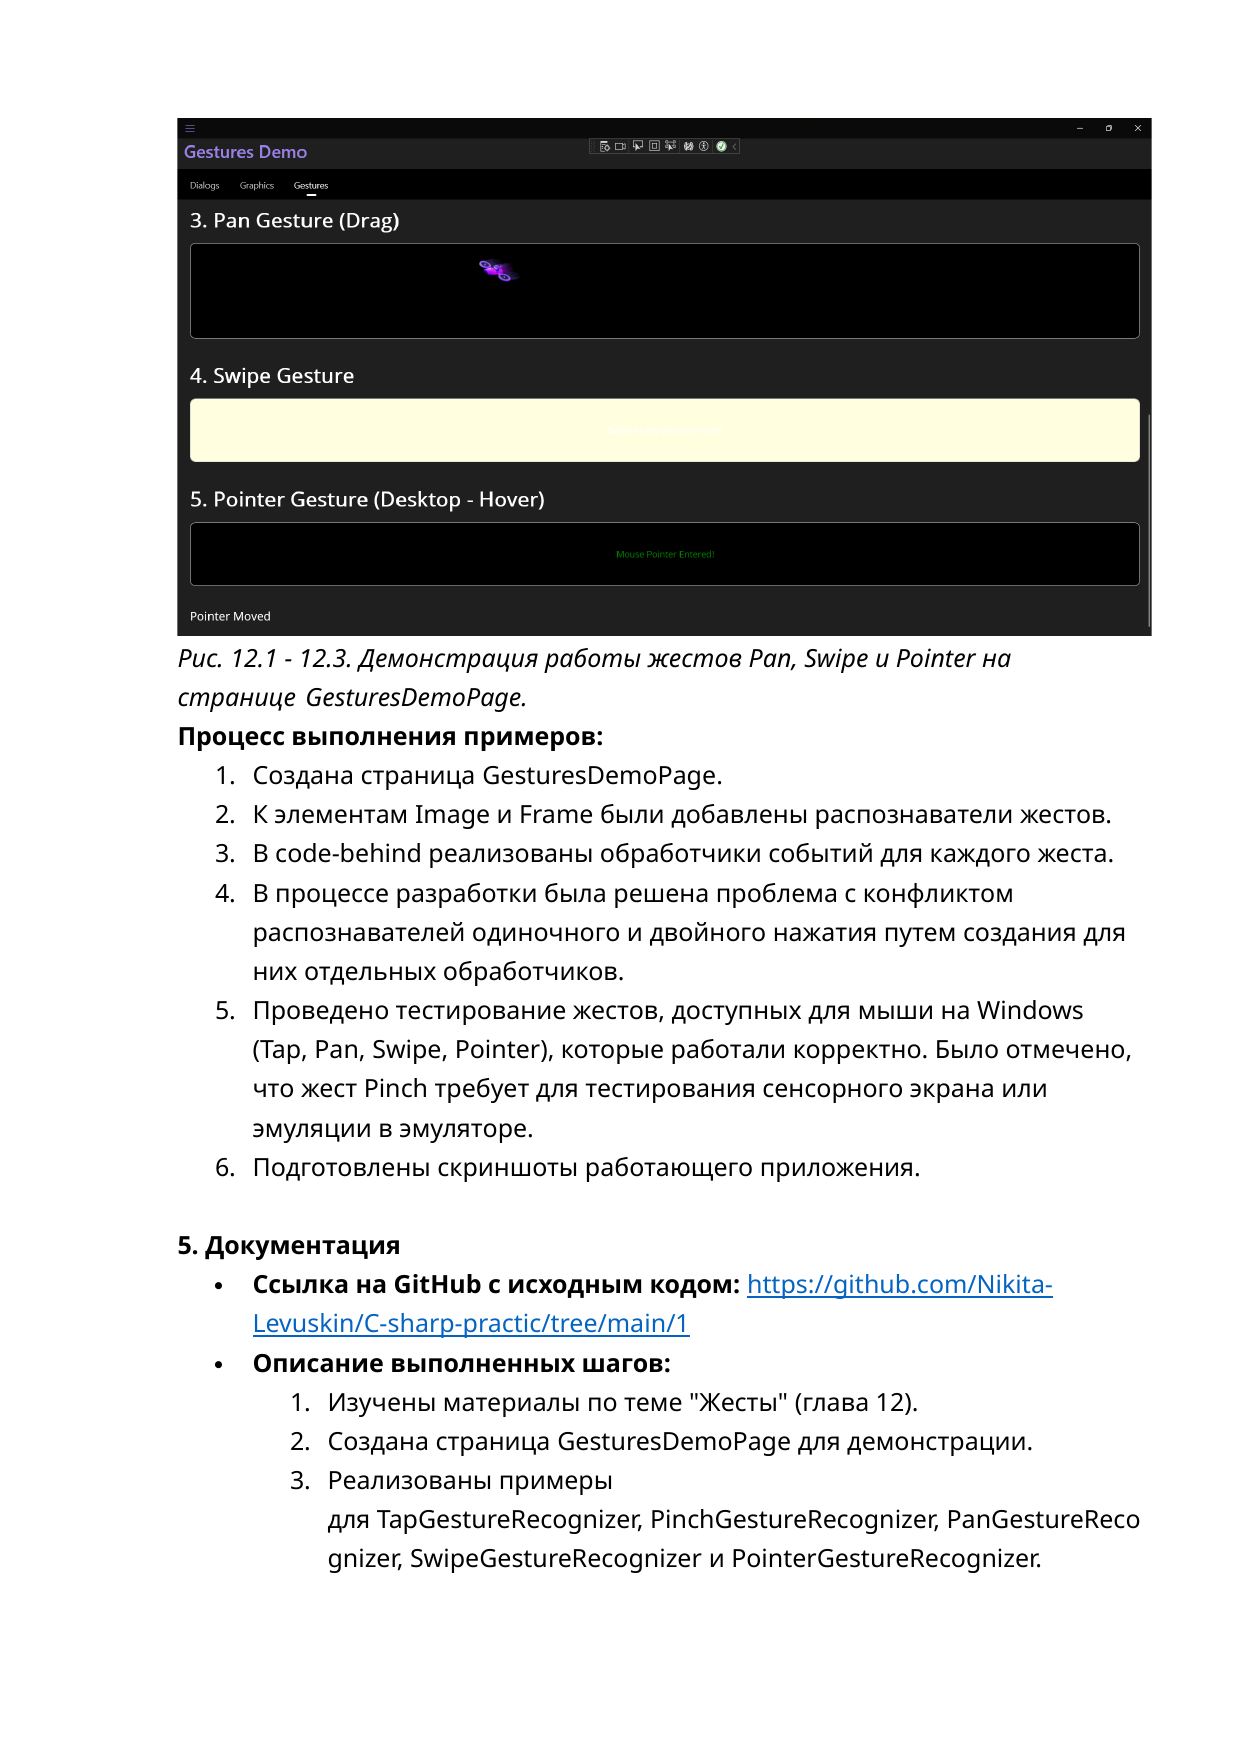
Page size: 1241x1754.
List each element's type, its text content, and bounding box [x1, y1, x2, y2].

list Проведено тестирование жестов, доступных для мыши на Windows (Tap, Pan, Swipe, Pointer), которые работали корректно. Было отмечено, что жест Pinch требует для тестирования сенсорного экрана или эмуляции в эмуляторе. [215, 993, 1152, 1144]
list Создана страница GesturesDemoPage для демонстрации. [290, 1423, 1152, 1458]
list К элементам Image и Frame были добавлены распознаватели жестов. [215, 797, 1152, 831]
list Создана страница GesturesDemoPage. [215, 758, 1152, 792]
text 5. Документация [177, 1228, 1152, 1262]
list Подготовлены скриншоты работающего приложения. [215, 1149, 1152, 1183]
list В code-behind реализованы обработчики событий для каждого жеста. [215, 836, 1152, 870]
text Процесс выполнения примеров: [177, 718, 1152, 753]
text Рис. 12.1 - 12.3. Демонстрация работы жестов Pan, Swipe и Pointer на странице GesturesDemoPage. [177, 636, 1152, 713]
picture [177, 118, 1152, 636]
list В процессе разработки была решена проблема с конфликтом распознавателей одиночного и двойного нажатия путем создания для них отдельных обработчиков. [215, 875, 1152, 988]
list Изучены материалы по теме "Жесты" (глава 12). [290, 1384, 1152, 1418]
list Реализованы примеры для TapGestureRecognizer, PinchGestureRecognizer, PanGestureRecognizer, SwipeGestureRecognizer и PointerGestureRecognizer. [290, 1463, 1152, 1575]
list Ссылка на GitHub с исходным кодом: https://github.com/Nikita-Levuskin/C-sharp-practic/tree/main/1 [215, 1267, 1152, 1340]
list Описание выполненных шагов: [215, 1345, 1152, 1379]
